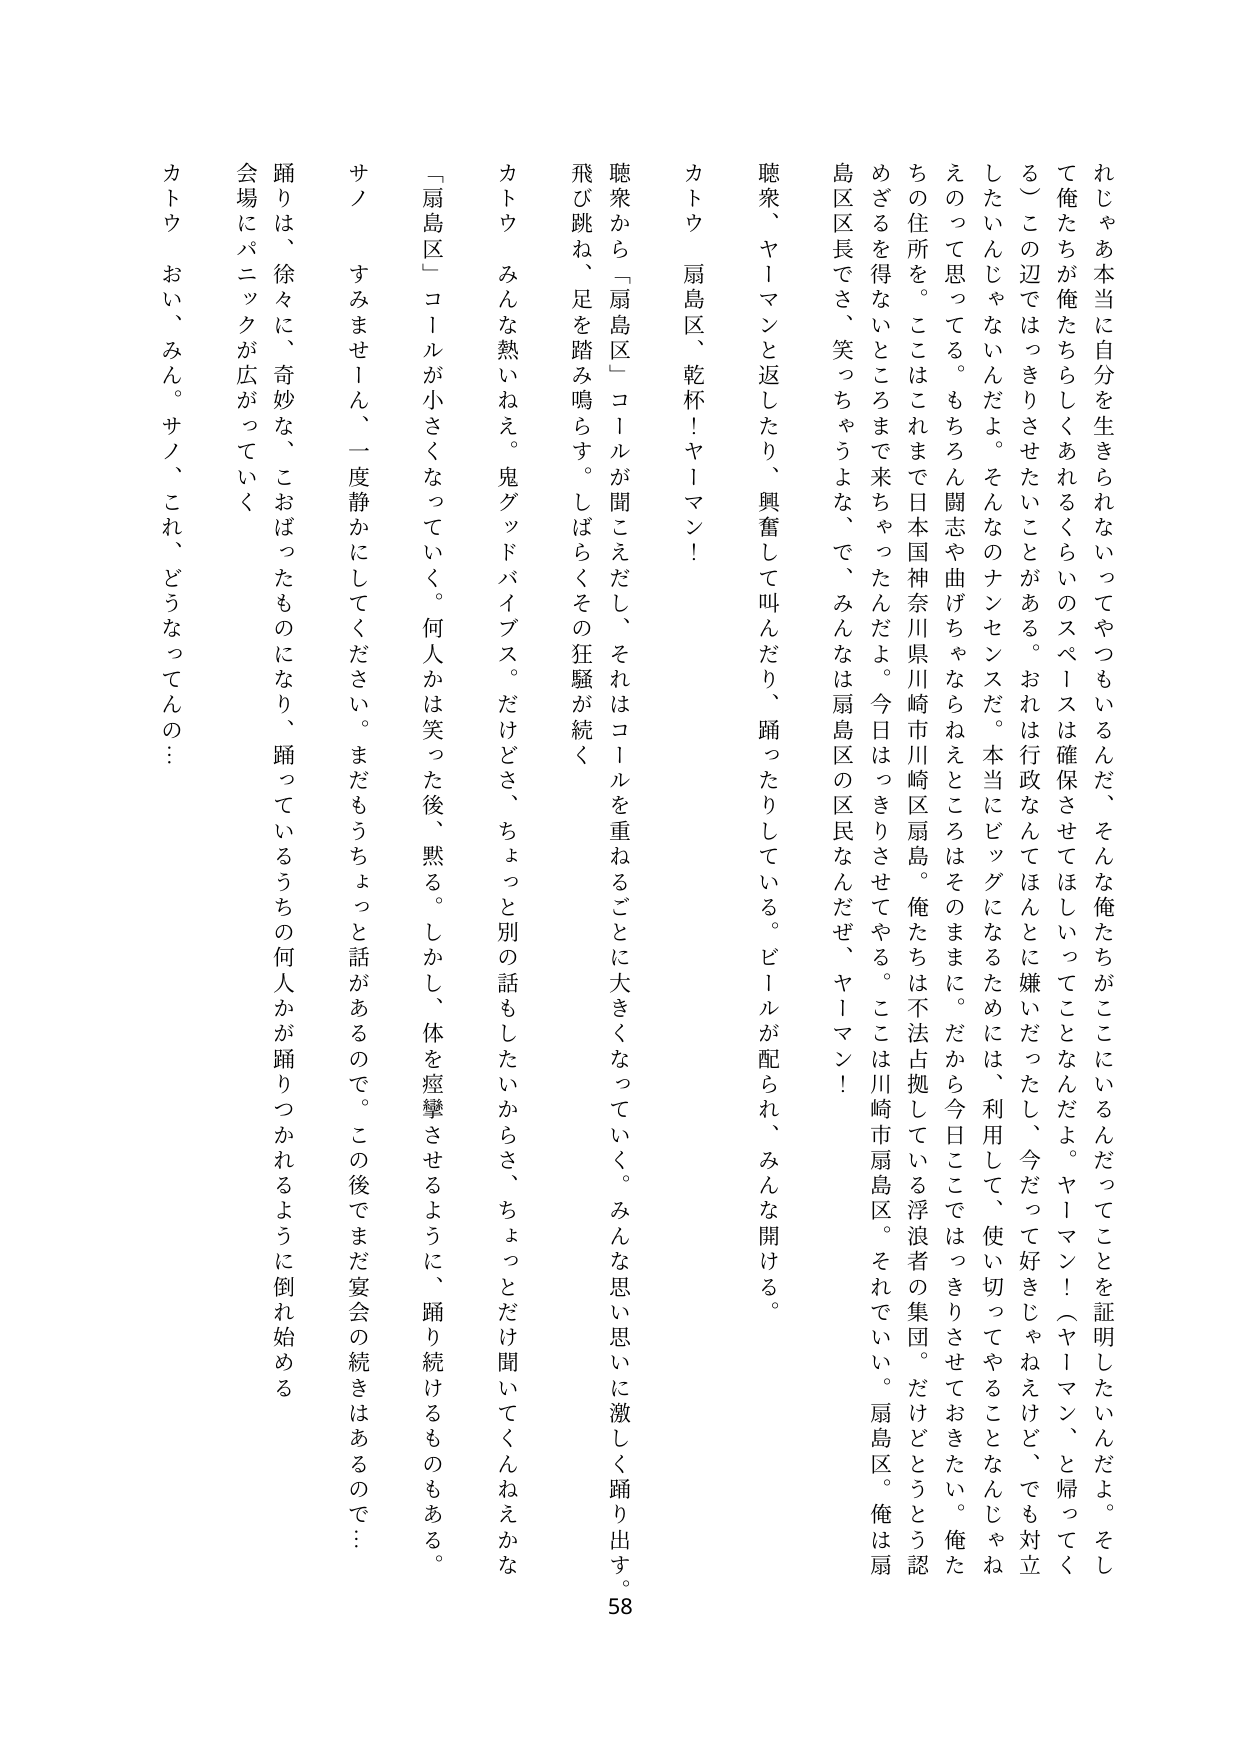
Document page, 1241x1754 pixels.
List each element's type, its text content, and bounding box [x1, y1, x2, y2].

text 踊りは、徐々に、奇妙な、こおばったものになり、踊っているうちの何人かが踊りつかれるように倒れ始める [266, 162, 303, 1579]
text 聴衆から「扇島区」コールが聞こえだし、それはコールを重ねるごとに大きくなっていく。みんな思い思いに激しく踊り出す。飛び跳ね、足を踏み鳴らす。しばらくその狂騒が続く [564, 162, 639, 1579]
text カトウ おい、みん。サノ、これ、どうなってんの… [154, 162, 191, 1579]
text 「扇島区」コールが小さくなっていく。何人かは笑った後、黙る。しかし、体を痙攣させるように、踊り続けるものもある。 [415, 162, 452, 1579]
text 聴衆、ヤーマンと返したり、興奮して叫んだり、踊ったりしている。ビールが配られ、みんな開ける。 [751, 162, 788, 1579]
text サノ すみませーん、一度静かにしてください。まだもうちょっと話があるので。この後でまだ宴会の続きはあるので… [340, 162, 378, 1579]
text カトウ みんな熱いねえ。鬼グッドバイブス。だけどさ、ちょっと別の話もしたいからさ、ちょっとだけ聞いてくんねえかな [489, 162, 527, 1579]
text カトウ 扇島区、乾杯！ヤーマン！ [676, 162, 713, 1579]
text 会場にパニックが広がっていく [228, 162, 266, 1579]
